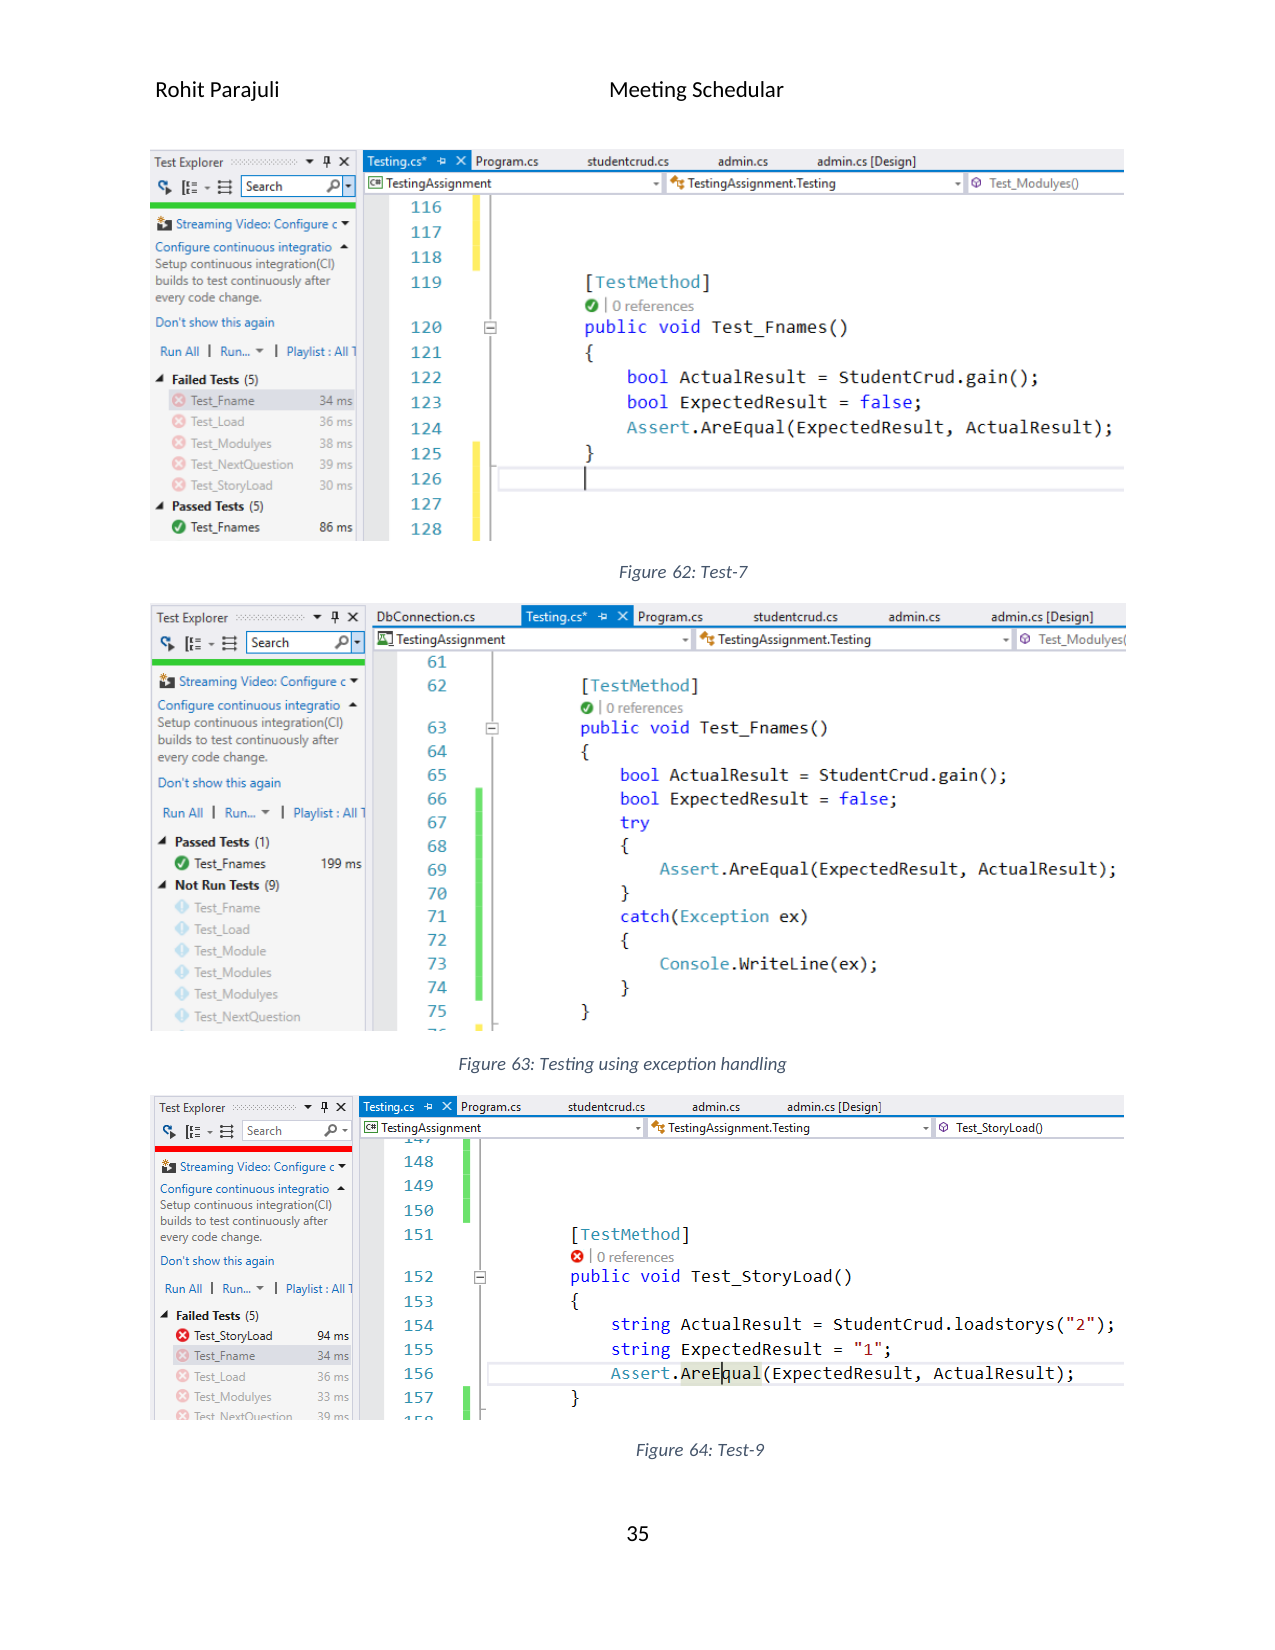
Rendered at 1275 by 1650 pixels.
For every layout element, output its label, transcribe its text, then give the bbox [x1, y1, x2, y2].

text Figure 64: Test-9 [150, 1438, 1125, 1461]
picture [150, 1095, 1124, 1420]
picture [150, 149, 1124, 541]
text Figure 62: Test-7 [150, 560, 1125, 583]
picture [150, 603, 1126, 1031]
